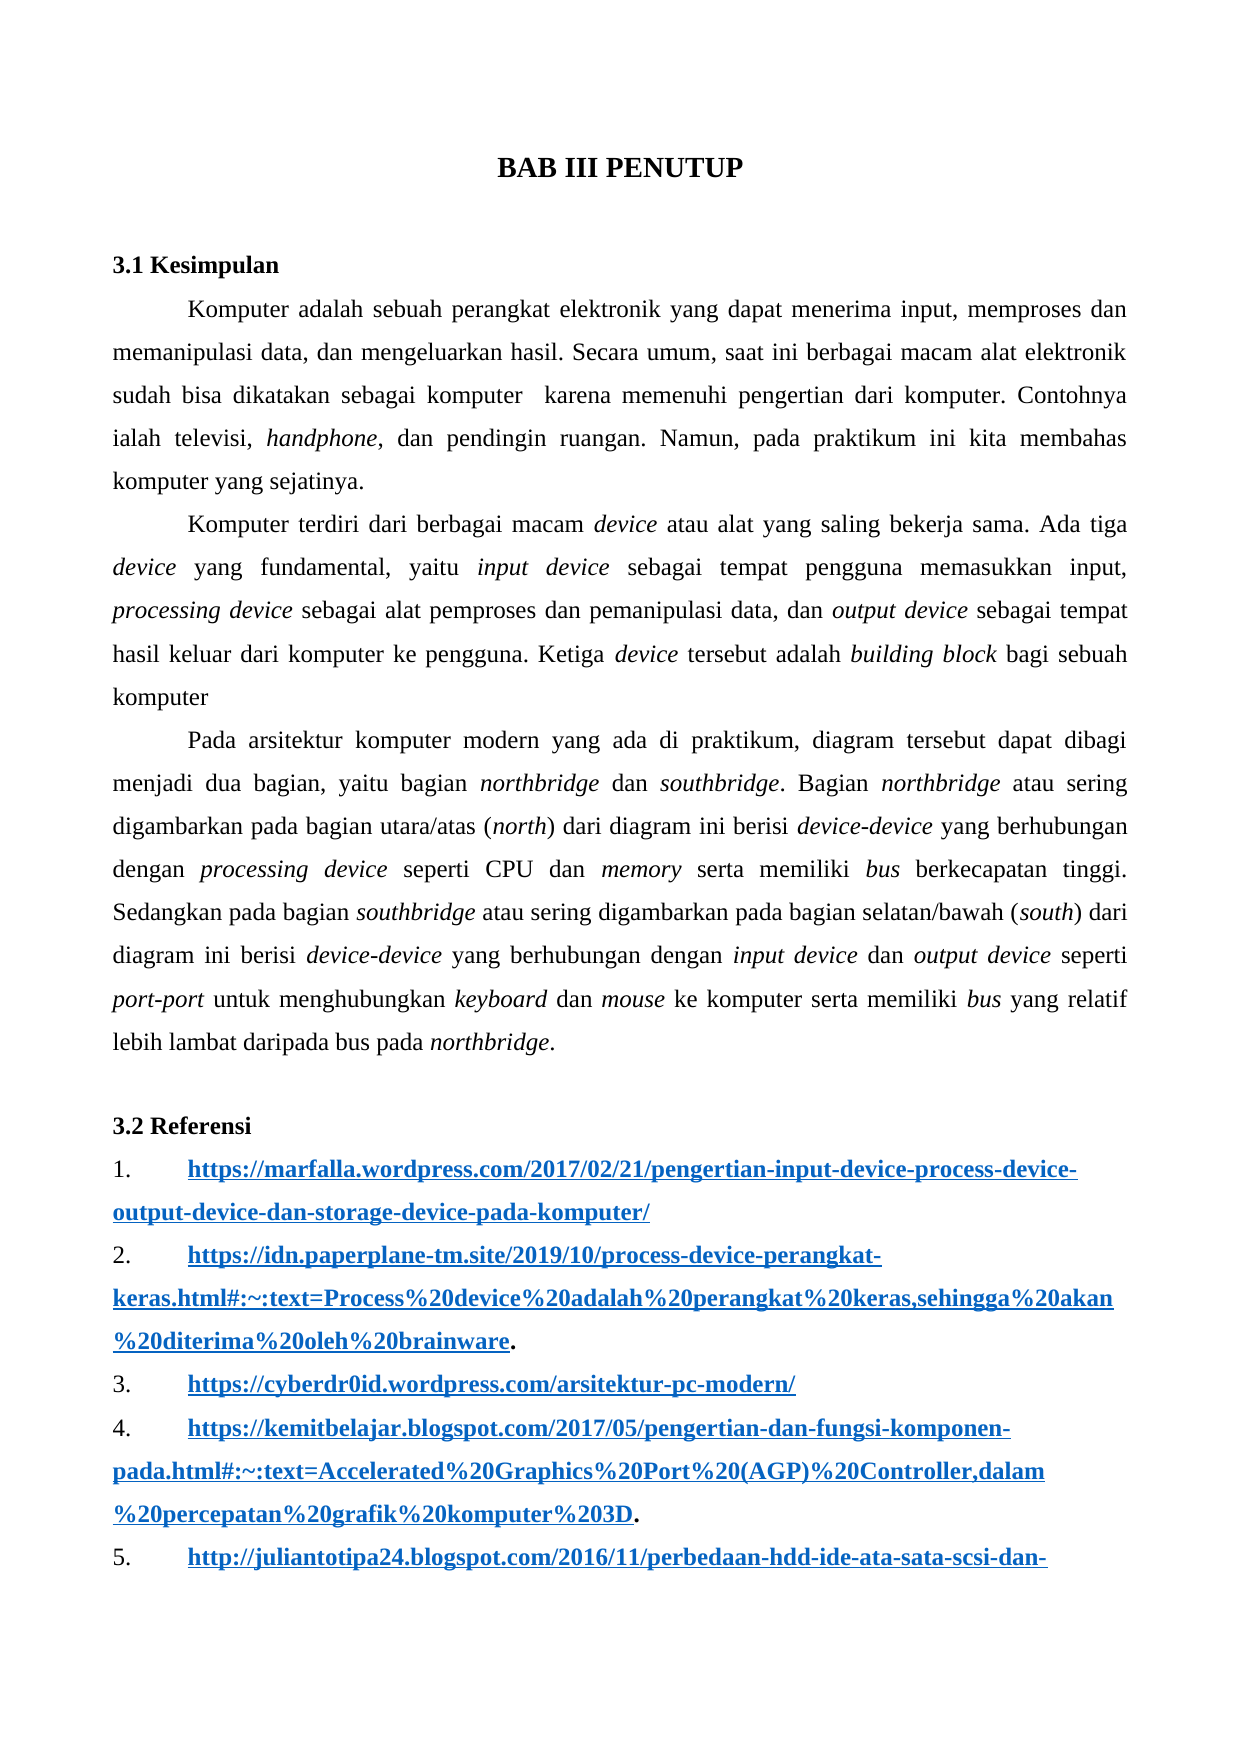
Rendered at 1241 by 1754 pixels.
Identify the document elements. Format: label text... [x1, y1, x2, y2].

text 3. https://cyberdr0id.wordpress.com/arsitektur-pc-modern/ [112, 1369, 1128, 1398]
text 4. https://kemitbelajar.blogspot.com/2017/05/pengertian-dan-fungsi-komponen-pada.html#:~:text=Accelerated%20Graphics%20Port%20(AGP)%20Controller,dalam%20percepatan%20grafik%20komputer%203D. [112, 1413, 1128, 1528]
text 1. https://marfalla.wordpress.com/2017/02/21/pengertian-input-device-process-device-output-device-dan-storage-device-pada-komputer/ [112, 1154, 1128, 1226]
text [112, 1542, 1128, 1571]
text 2. https://idn.paperplane-tm.site/2019/10/process-device-perangkat-keras.html#:~:text=Process%20device%20adalah%20perangkat%20keras,sehingga%20akan%20diterima%20oleh%20brainware. [112, 1240, 1128, 1355]
text 3.1 Kesimpulan [112, 251, 1128, 279]
text BAB III PENUTUP [112, 150, 1128, 183]
text Pada arsitektur komputer modern yang ada di praktikum, diagram tersebut dapat dibagi menjadi dua bagian, yaitu bagian northbridge dan southbridge. Bagian northbridge atau sering digambarkan pada bagian utara/atas (north) dari diagram ini berisi device-device yang berhubungan dengan processing device seperti CPU dan memory serta memiliki bus berkecapatan tinggi. Sedangkan pada bagian southbridge atau sering digambarkan pada bagian selatan/bawah (south) dari diagram ini berisi device-device yang berhubungan dengan input device dan output device seperti port-port untuk menghubungkan keyboard dan mouse ke komputer serta memiliki bus yang relatif lebih lambat daripada bus pada northbridge. [112, 725, 1128, 1056]
text Komputer terdiri dari berbagai macam device atau alat yang saling bekerja sama. Ada tiga device yang fundamental, yaitu input device sebagai tempat pengguna memasukkan input, processing device sebagai alat pemproses dan pemanipulasi data, dan output device sebagai tempat hasil keluar dari komputer ke pengguna. Ketiga device tersebut adalah building block bagi sebuah komputer [112, 509, 1128, 711]
text 3.2 Referensi [112, 1111, 1128, 1139]
text Komputer adalah sebuah perangkat elektronik yang dapat menerima input, memproses dan memanipulasi data, dan mengeluarkan hasil. Secara umum, saat ini berbagai macam alat elektronik sudah bisa dikatakan sebagai komputer karena memenuhi pengertian dari komputer. Contohnya ialah televisi, handphone, dan pendingin ruangan. Namun, pada praktikum ini kita membahas komputer yang sejatinya. [112, 294, 1128, 495]
